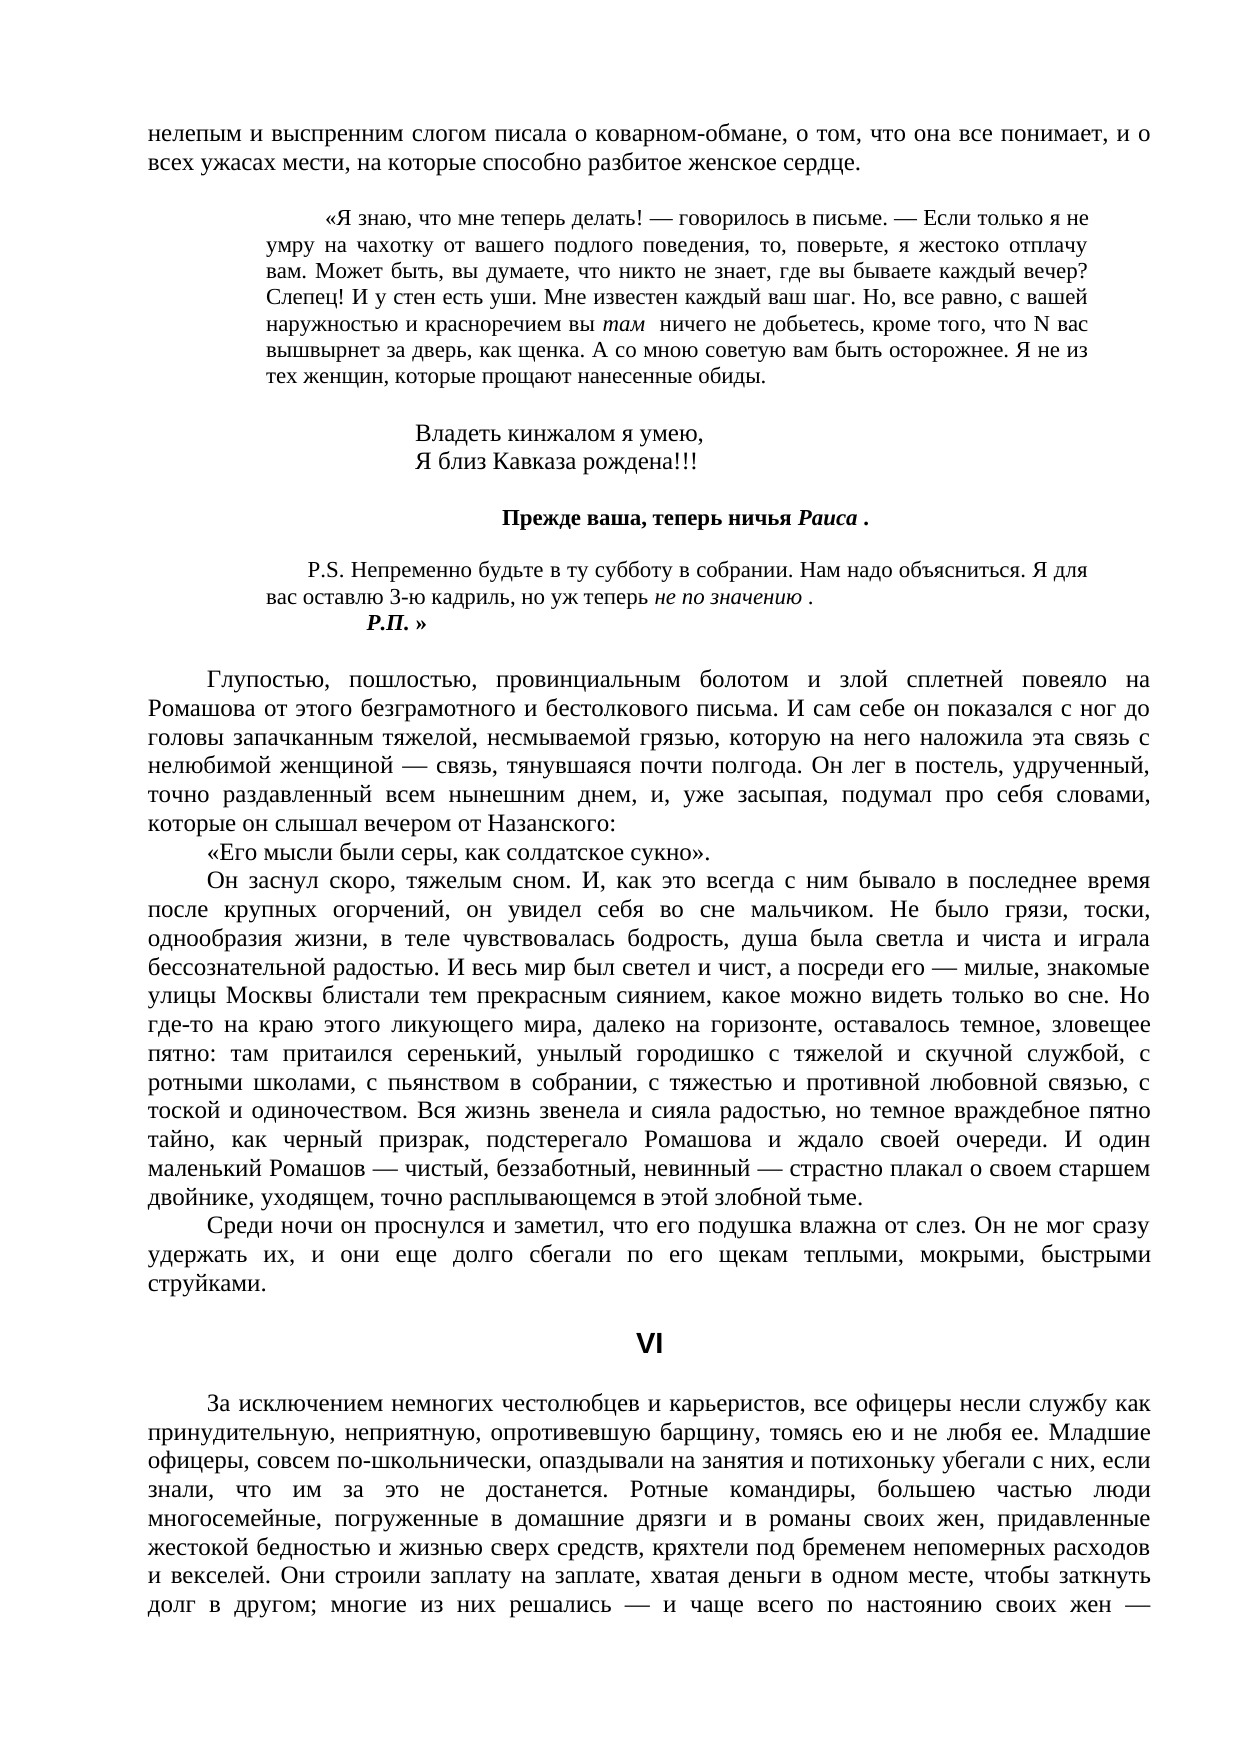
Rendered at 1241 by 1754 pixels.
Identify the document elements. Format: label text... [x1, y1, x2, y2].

text Я близ Кавказа рождена!!! [356, 446, 1089, 475]
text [148, 118, 1152, 176]
text Владеть кинжалом я умею, [356, 418, 1089, 446]
text P.S. Непременно будьте в ту субботу в собрании. Нам надо объясниться. Я для вас оставлю 3-ю кадриль, но уж теперь не по значению . [266, 557, 1089, 609]
text «Я знаю, что мне теперь делать! — говорилось в письме. — Если только я не умру на чахотку от вашего подлого поведения, то, поверьте, я жестоко отплачу вам. Может быть, вы думаете, что никто не знает, где вы бываете каждый вечер? Слепец! И у стен есть уши. Мне известен каждый ваш шаг. Но, все равно, с вашей наружностью и красноречием вы там ничего не добьетесь, кроме того, что N вас вышвырнет за дверь, как щенка. А со мною советую вам быть осторожнее. Я не из тех женщин, которые прощают нанесенные обиды. [266, 204, 1089, 389]
text Р.П. » [325, 609, 1089, 636]
text Глупостью, пошлостью, провинциальным болотом и злой сплетней повеяло на Ромашова от этого безграмотного и бестолкового письма. И сам себе он показался с ног до головы запачканным тяжелой, несмываемой грязью, которую на него наложила эта связь с нелюбимой женщиной — связь, тянувшаяся почти полгода. Он лег в постель, удрученный, точно раздавленный всем нынешним днем, и, уже засыпая, подумал про себя словами, которые он слышал вечером от Назанского: [148, 664, 1152, 837]
text Среди ночи он проснулся и заметил, что его подушка влажна от слез. Он не мог сразу удержать их, и они еще долго сбегали по его щекам теплыми, мокрыми, быстрыми струйками. [148, 1211, 1152, 1297]
subtitle VI [148, 1326, 1152, 1359]
text Прежде ваша, теперь ничья Раиса . [460, 504, 1152, 530]
text Он заснул скоро, тяжелым сном. И, как это всегда с ним бывало в последнее время после крупных огорчений, он увидел себя во сне мальчиком. Не было грязи, тоски, однообразия жизни, в теле чувствовалась бодрость, душа была светла и чиста и играла бессознательной радостью. И весь мир был светел и чист, а посреди его — милые, знакомые улицы Москвы блистали тем прекрасным сиянием, какое можно видеть только во сне. Но где-то на краю этого ликующего мира, далеко на горизонте, оставалось темное, зловещее пятно: там притаился серенький, унылый городишко с тяжелой и скучной службой, с ротными школами, с пьянством в собрании, с тяжестью и противной любовной связью, с тоской и одиночеством. Вся жизнь звенела и сияла радостью, но темное враждебное пятно тайно, как черный призрак, подстерегало Ромашова и ждало своей очереди. И один маленький Ромашов — чистый, беззаботный, невинный — страстно плакал о своем старшем двойнике, уходящем, точно расплывающемся в этой злобной тьме. [148, 866, 1152, 1211]
text «Его мысли были серы, как солдатское сукно». [148, 837, 1152, 866]
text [148, 1388, 1152, 1618]
